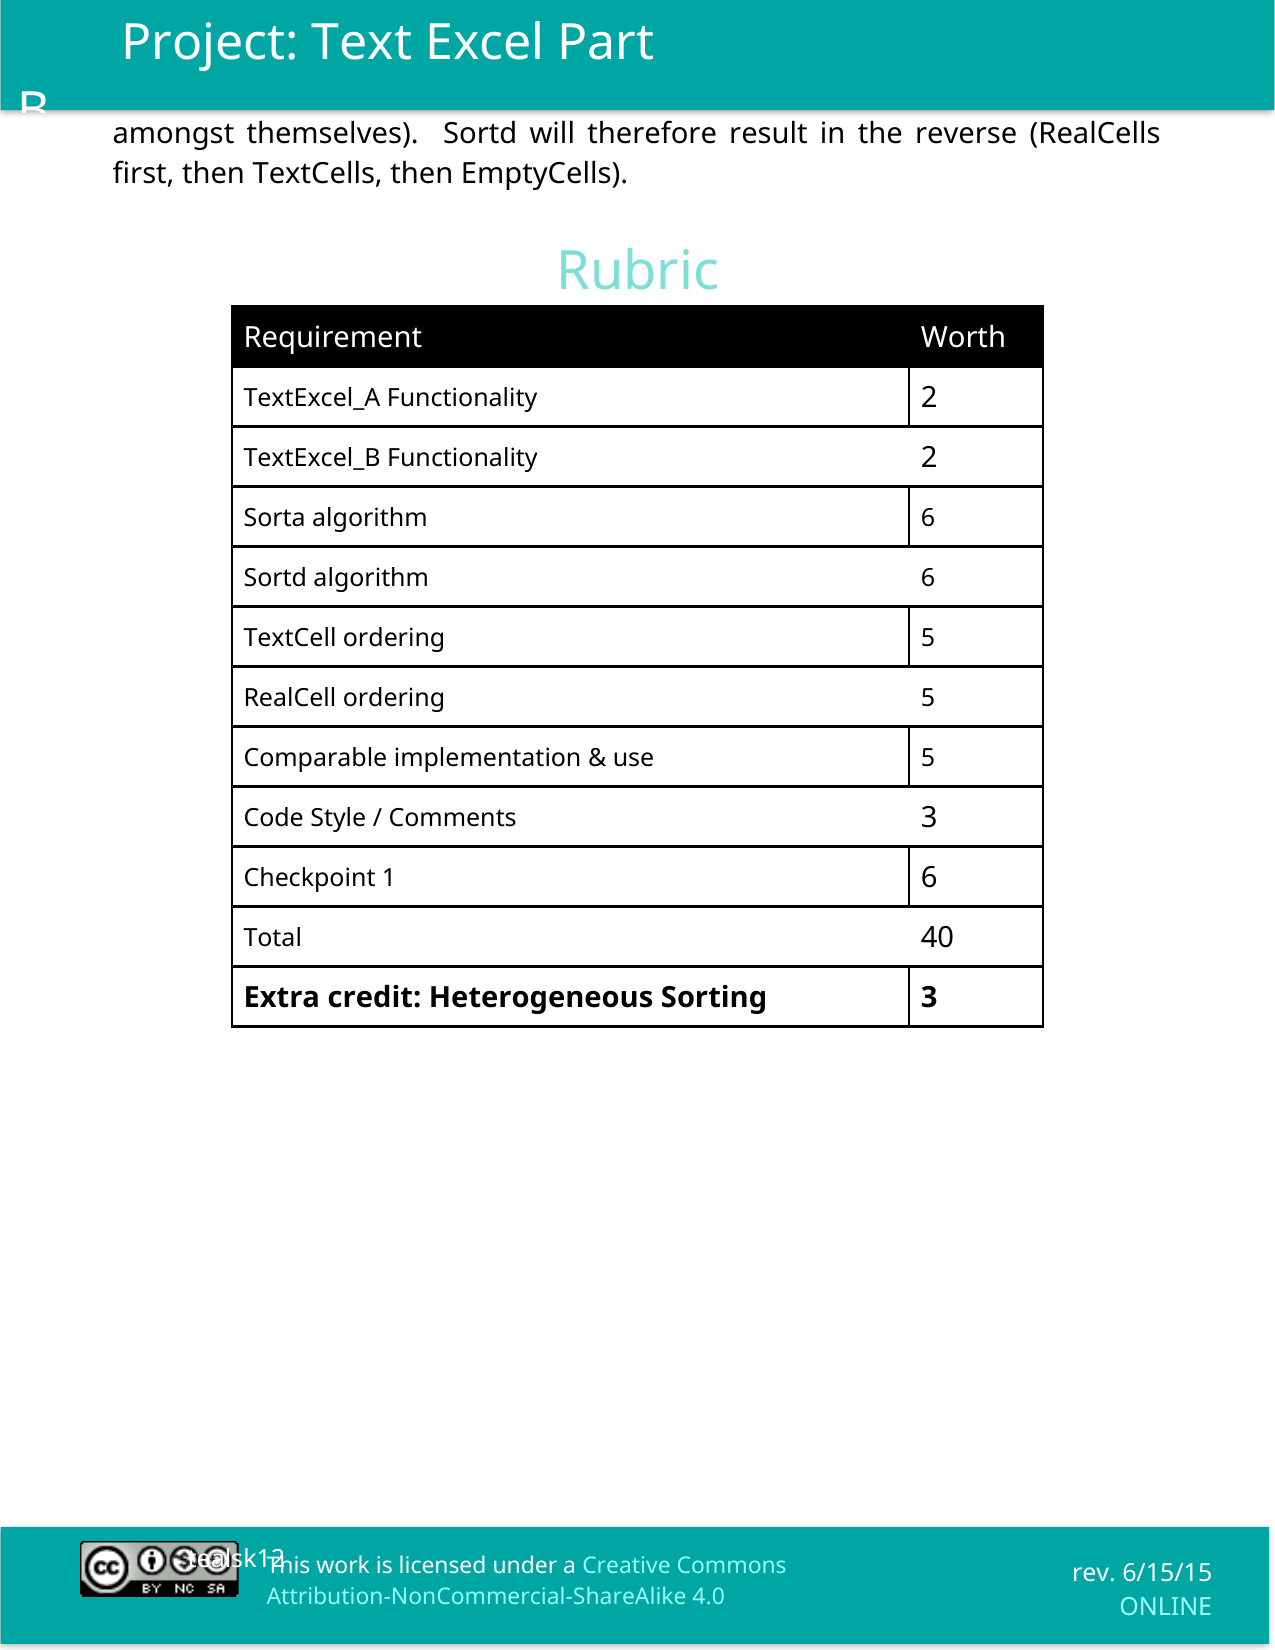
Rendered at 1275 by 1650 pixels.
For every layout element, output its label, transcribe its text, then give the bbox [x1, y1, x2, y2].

table_cell 6 [910, 848, 1042, 905]
table_cell Sortd algorithm [233, 548, 909, 605]
table_cell Total [233, 908, 909, 965]
table_cell Code Style / Comments [233, 788, 909, 845]
table_cell TextExcel_A Functionality [233, 368, 908, 425]
table_cell 5 [909, 668, 1042, 725]
table_cell 5 [910, 728, 1042, 785]
table_cell 5 [910, 608, 1042, 665]
table_cell 3 [910, 968, 1042, 1025]
table_cell 6 [910, 488, 1042, 545]
table_cell 2 [909, 428, 1042, 485]
table_cell TextExcel_B Functionality [233, 428, 909, 485]
table_cell Extra credit: Heterogeneous Sorting [233, 968, 908, 1025]
table_cell Comparable implementation & use [233, 728, 908, 785]
table_cell 40 [909, 908, 1042, 965]
table_cell TextCell ordering [233, 608, 908, 665]
table_cell 3 [909, 788, 1042, 845]
table_cell RealCell ordering [233, 668, 909, 725]
table_cell Sorta algorithm [233, 488, 908, 545]
table_header Worth [909, 308, 1042, 365]
subtitle Rubric [112, 232, 1162, 305]
table_header Requirement [233, 308, 909, 365]
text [112, 112, 1162, 192]
picture [80, 1541, 239, 1597]
table_cell 2 [910, 368, 1042, 425]
table_cell 6 [909, 548, 1042, 605]
table_cell Checkpoint 1 [233, 848, 908, 905]
